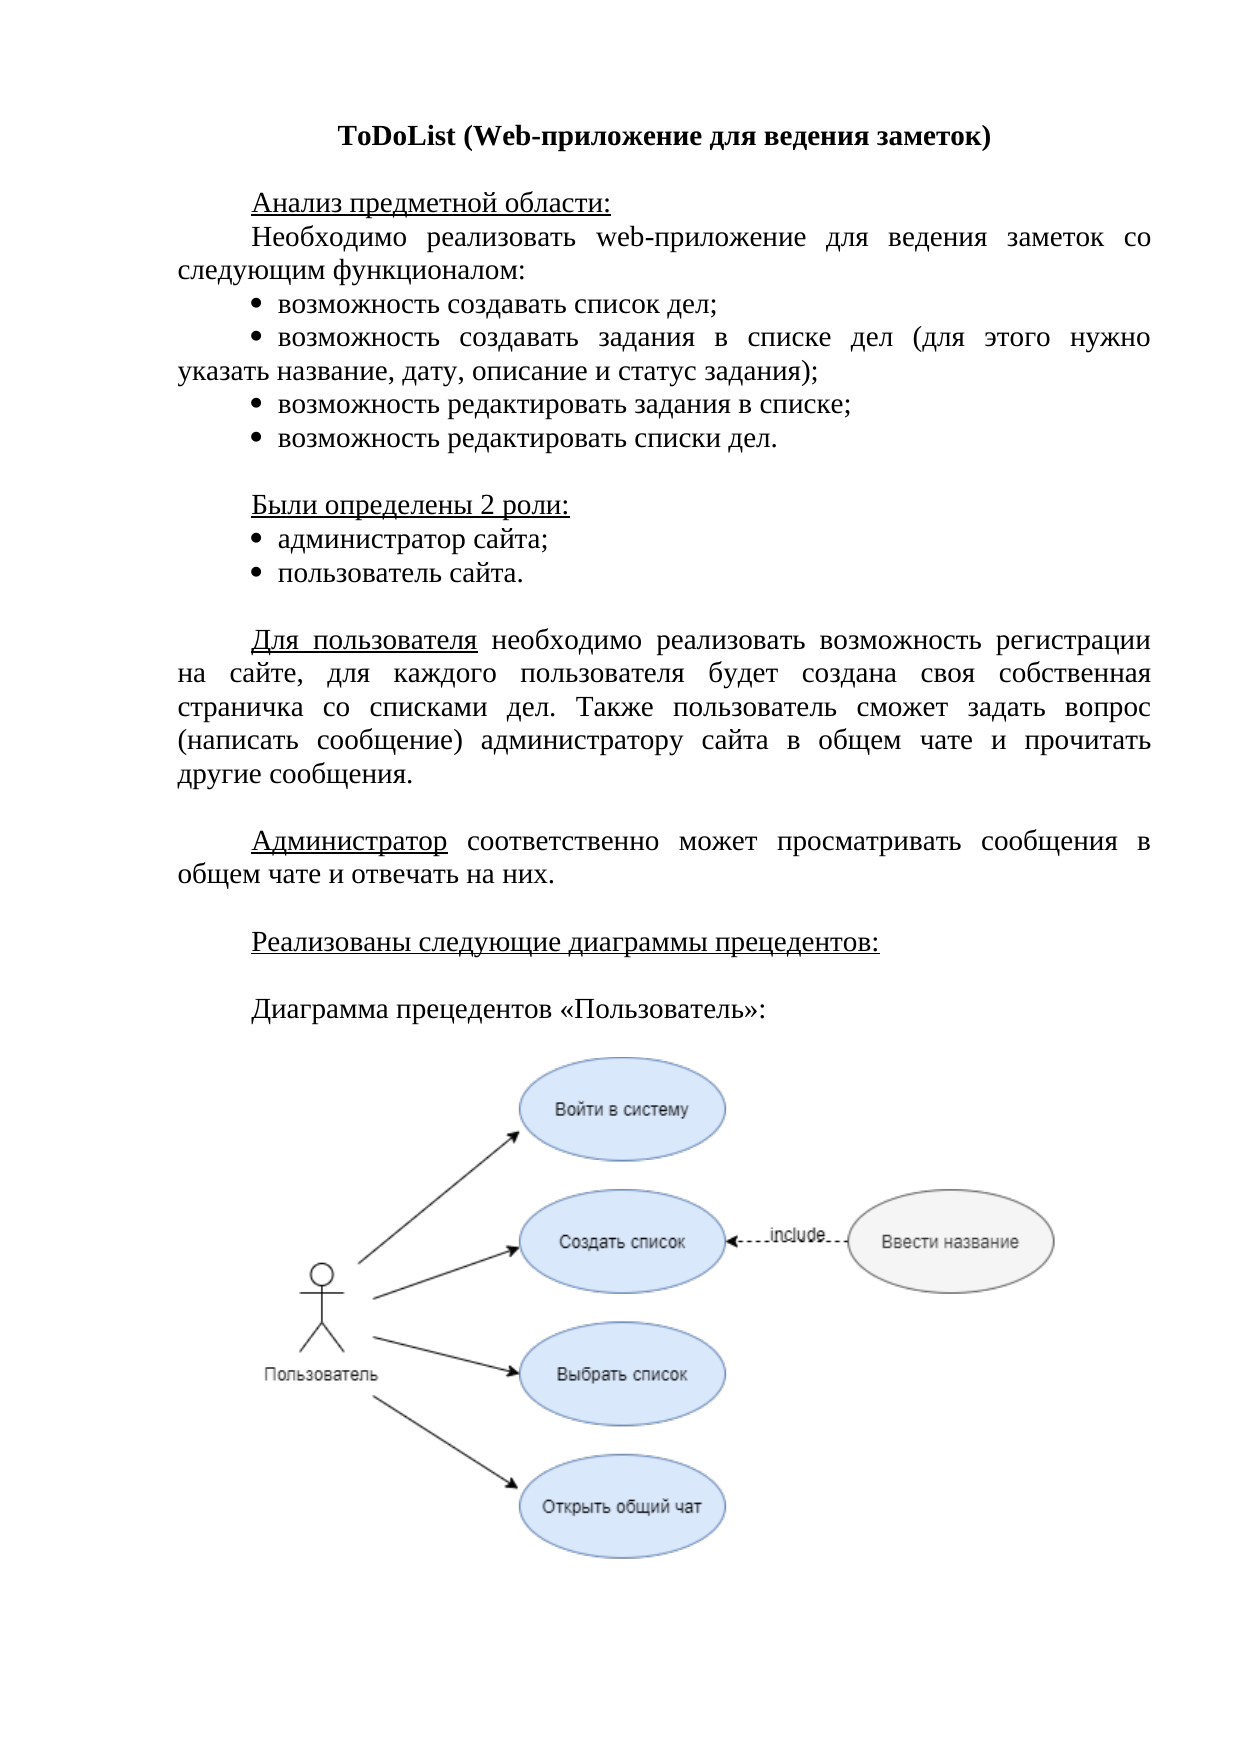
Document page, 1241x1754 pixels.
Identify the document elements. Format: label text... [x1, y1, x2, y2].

list возможность создавать задания в списке дел (для этого нужно указать название, дату, описание и статус задания); [177, 319, 1152, 387]
text Реализованы следующие диаграммы прецедентов: [177, 924, 1152, 957]
text Диаграмма прецедентов «Пользователь»: [177, 991, 1152, 1024]
text Администратор соответственно может просматривать сообщения в общем чате и отвечать на них. [177, 823, 1152, 890]
list пользователь сайта. [177, 555, 1152, 588]
text Анализ предметной области: [177, 185, 1152, 219]
list возможность редактировать задания в списке; [177, 387, 1152, 420]
text ToDoList (Web-приложение для ведения заметок) [177, 118, 1152, 152]
picture [251, 1057, 1062, 1569]
list возможность редактировать списки дел. [177, 420, 1152, 454]
list возможность создавать список дел; [177, 286, 1152, 319]
text Были определены 2 роли: [177, 487, 1152, 521]
list администратор сайта; [177, 521, 1152, 555]
text Необходимо реализовать web-приложение для ведения заметок со следующим функционалом: [177, 219, 1152, 286]
text Для пользователя необходимо реализовать возможность регистрации на сайте, для каждого пользователя будет создана своя собственная страничка со списками дел. Также пользователь сможет задать вопрос (написать сообщение) администратору сайта в общем чате и прочитать другие сообщения. [177, 622, 1152, 789]
